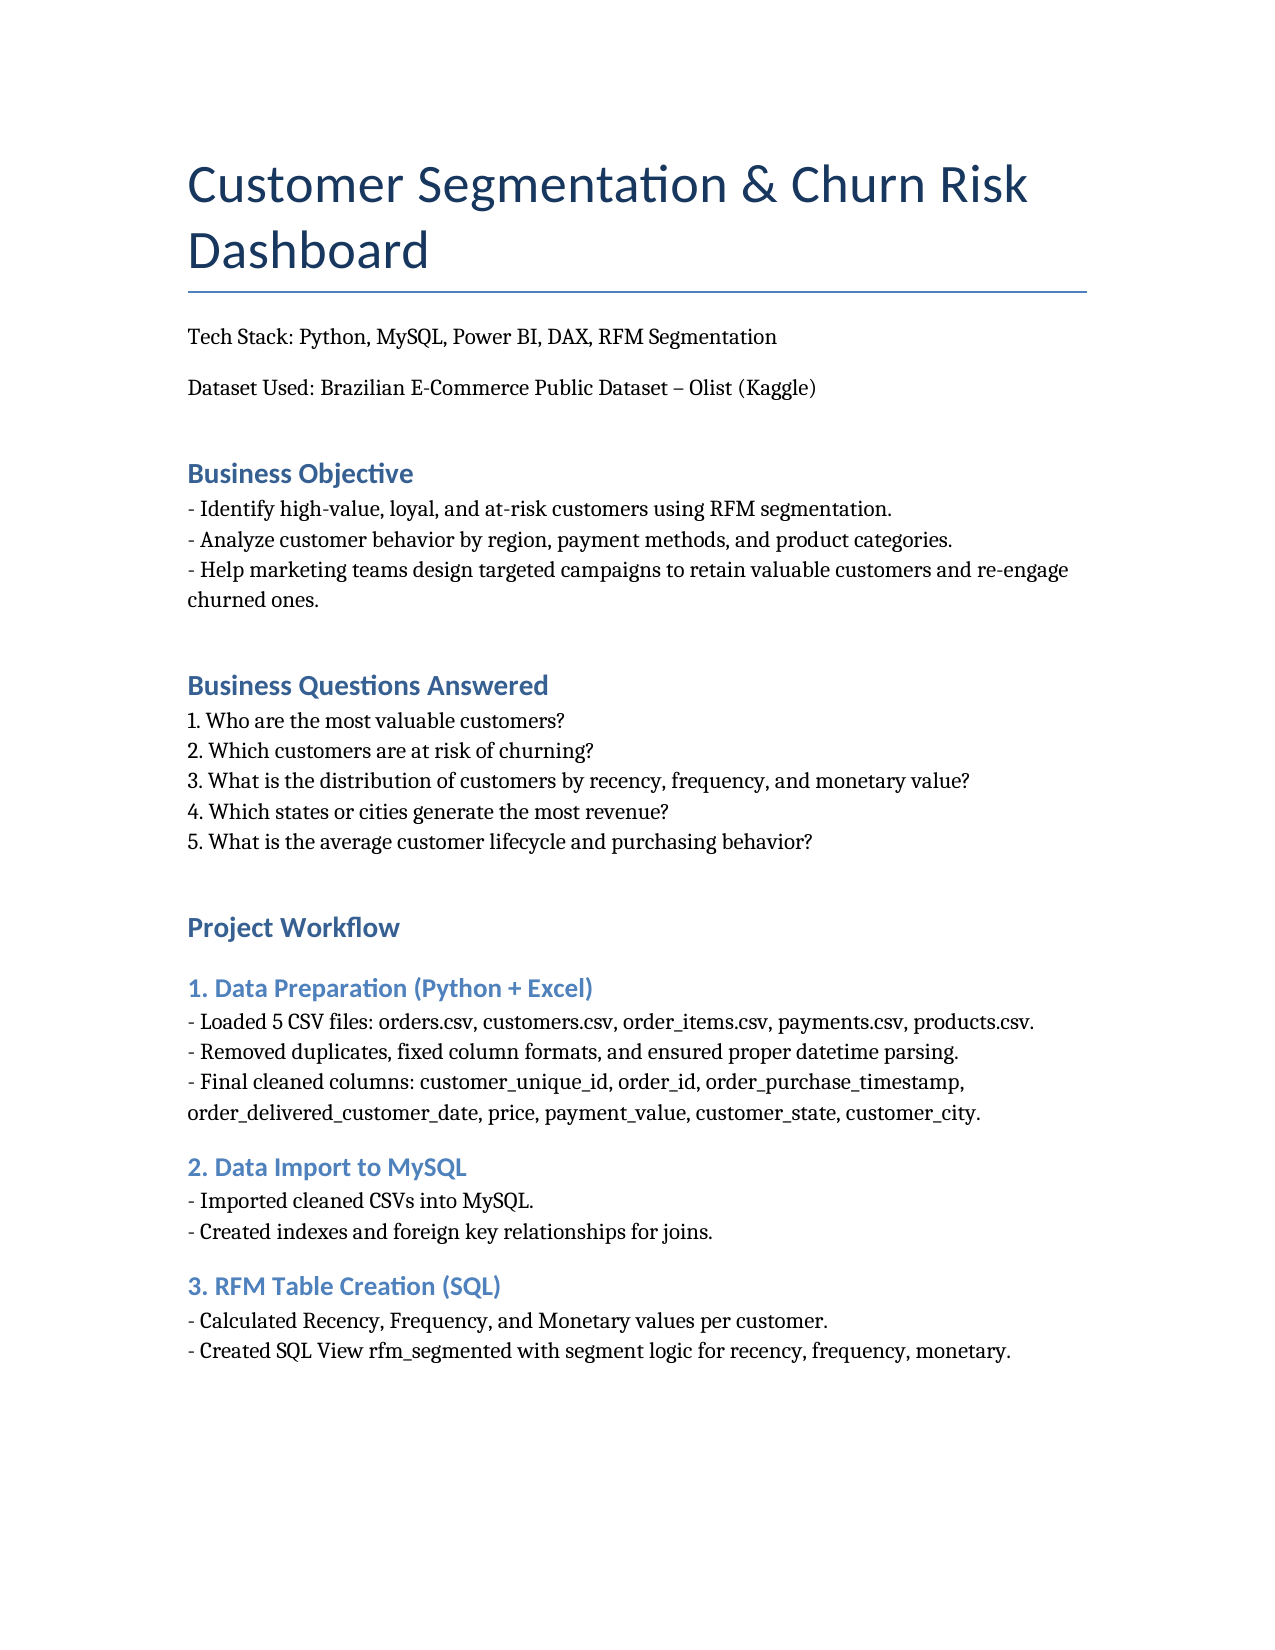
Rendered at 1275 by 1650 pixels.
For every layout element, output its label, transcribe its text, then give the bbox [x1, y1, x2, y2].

title Customer Segmentation & Churn Risk Dashboard [187, 150, 1087, 293]
text Tech Stack: Python, MySQL, Power BI, DAX, RFM Segmentation [187, 324, 1087, 350]
subtitle Business Objective [187, 455, 1087, 491]
subtitle 2. Data Import to MySQL [187, 1150, 1087, 1183]
text - Loaded 5 CSV files: orders.csv, customers.csv, order_items.csv, payments.csv, products.csv. - Removed duplicates, fixed column formats, and ensured proper datetime parsing. - Final cleaned columns: customer_unique_id, order_id, order_purchase_timestamp, order_delivered_customer_date, price, payment_value, customer_state, customer_city. [187, 1009, 1087, 1126]
subtitle Project Workflow [187, 909, 1087, 944]
text - Identify high-value, loyal, and at-risk customers using RFM segmentation. - Analyze customer behavior by region, payment methods, and product categories. - Help marketing teams design targeted campaigns to retain valuable customers and re-engage churned ones. [187, 496, 1087, 613]
text - Calculated Recency, Frequency, and Monetary values per customer. - Created SQL View rfm_segmented with segment logic for recency, frequency, monetary. [187, 1307, 1087, 1364]
subtitle 1. Data Preparation (Python + Excel) [187, 971, 1087, 1004]
text Dataset Used: Brazilian E-Commerce Public Dataset – Olist (Kaggle) [187, 375, 1087, 401]
text - Imported cleaned CSVs into MySQL. - Created indexes and foreign key relationships for joins. [187, 1188, 1087, 1245]
text 1. Who are the most valuable customers? 2. Which customers are at risk of churning? 3. What is the distribution of customers by recency, frequency, and monetary value? 4. Which states or cities generate the most revenue? 5. What is the average customer lifecycle and purchasing behavior? [187, 708, 1087, 855]
subtitle 3. RFM Table Creation (SQL) [187, 1269, 1087, 1302]
subtitle Business Questions Answered [187, 667, 1087, 703]
